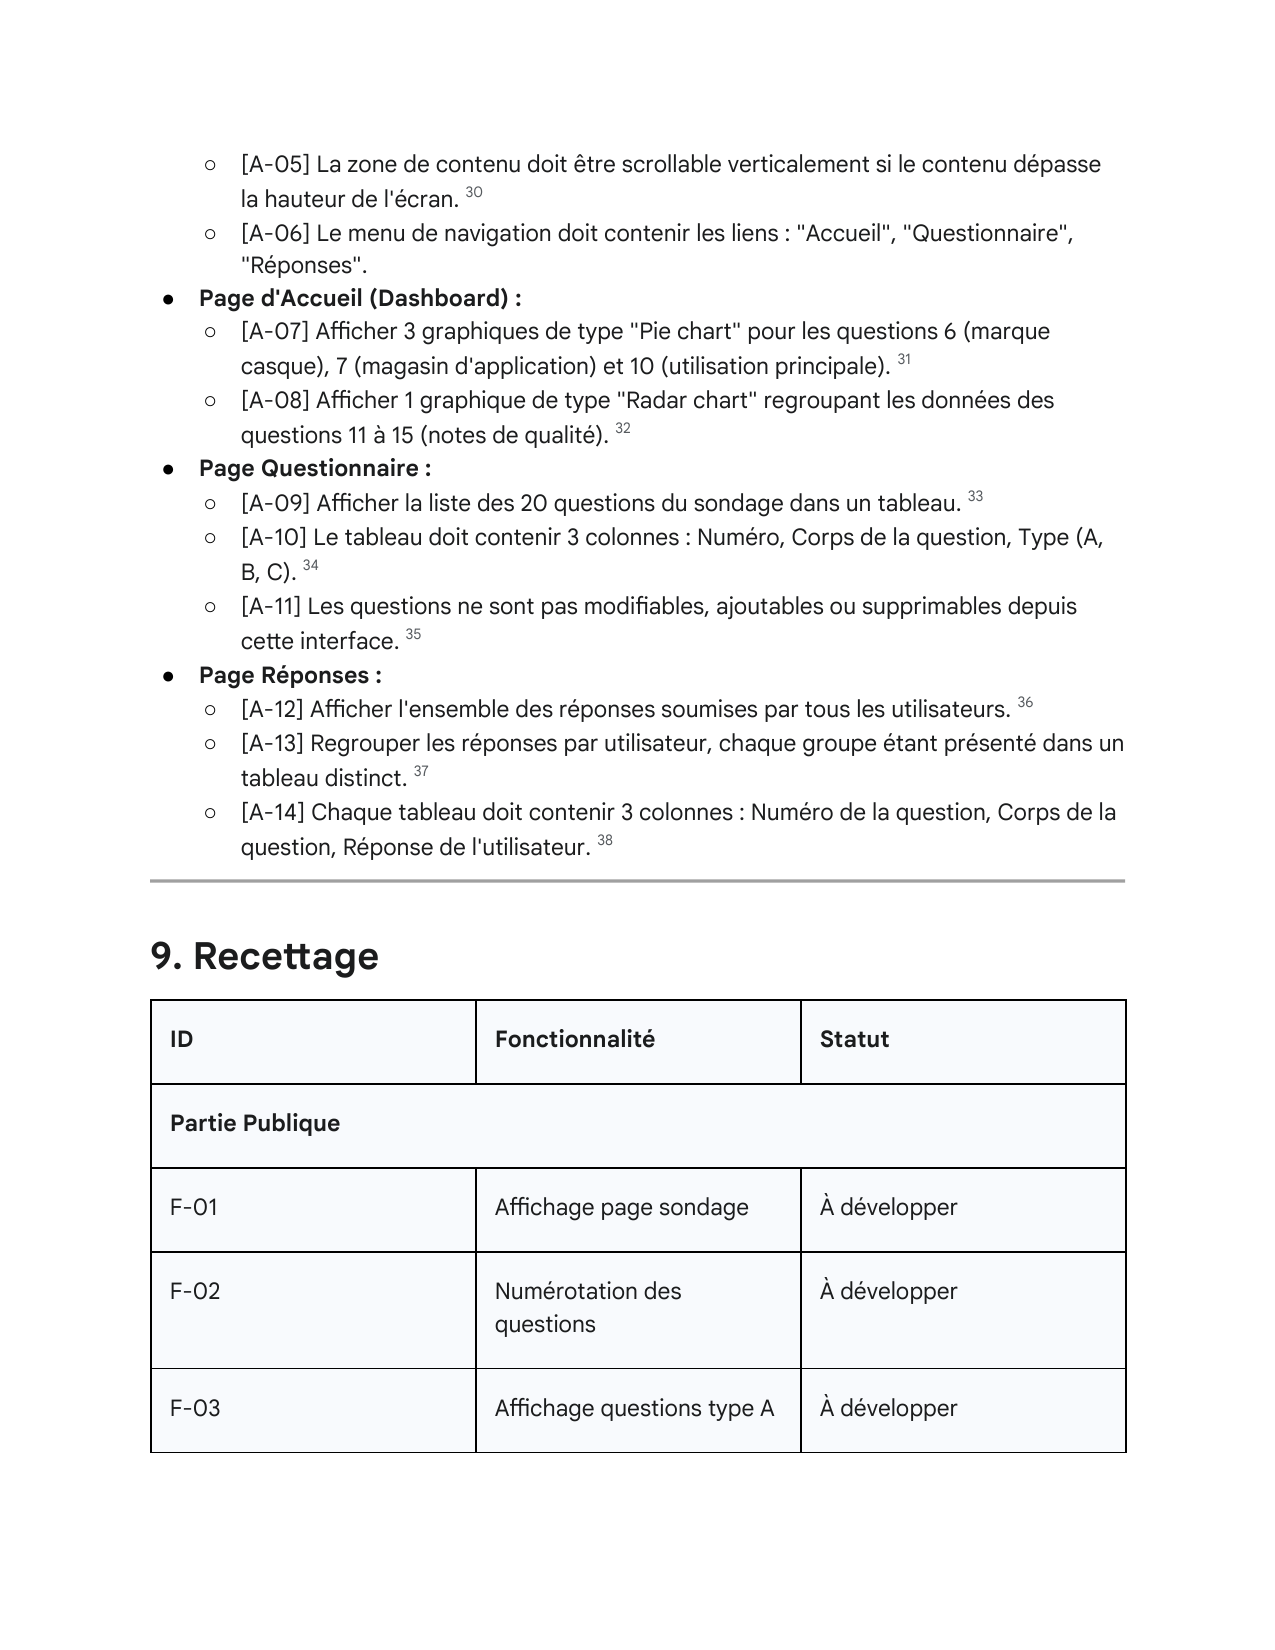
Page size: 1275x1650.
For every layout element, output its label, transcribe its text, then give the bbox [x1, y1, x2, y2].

table_cell À développer [802, 1369, 1125, 1452]
table_cell F-02 [152, 1253, 475, 1368]
list [A-08] Afficher 1 graphique de type "Radar chart" regroupant les données des questions 11 à 15 (notes de qualité). 32 [203, 386, 1125, 450]
list [A-05] La zone de contenu doit être scrollable verticalement si le contenu dépasse la hauteur de l'écran. 30 [203, 150, 1125, 214]
table_cell F-01 [152, 1169, 475, 1251]
list [A-14] Chaque tableau doit contenir 3 colonnes : Numéro de la question, Corps de la question, Réponse de l'utilisateur. 38 [203, 798, 1125, 863]
table_header Fonctionnalité [477, 1001, 800, 1083]
list [A-11] Les questions ne sont pas modifiables, ajoutables ou supprimables depuis cette interface. 35 [203, 592, 1125, 656]
list [A-12] Afficher l'ensemble des réponses soumises par tous les utilisateurs. 36 [203, 693, 1125, 725]
subtitle 9. Recettage [150, 883, 1125, 980]
list [A-07] Afficher 3 graphiques de type "Pie chart" pour les questions 6 (marque casque), 7 (magasin d'application) et 10 (utilisation principale). 31 [203, 317, 1125, 381]
list [A-09] Afficher la liste des 20 questions du sondage dans un tableau. 33 [203, 487, 1125, 519]
table_header ID [152, 1001, 475, 1083]
table_cell À développer [802, 1253, 1125, 1368]
table_cell Numérotation des questions [477, 1253, 800, 1368]
table_cell Partie Publique [152, 1085, 1125, 1167]
table_cell Affichage questions type A [477, 1369, 800, 1452]
table_cell Affichage page sondage [477, 1169, 800, 1251]
list Page Questionnaire : [161, 455, 1125, 483]
table_cell À développer [802, 1169, 1125, 1251]
list [A-06] Le menu de navigation doit contenir les liens : "Accueil", "Questionnaire", "Réponses". [203, 219, 1125, 280]
list [A-13] Regrouper les réponses par utilisateur, chaque groupe étant présenté dans un tableau distinct. 37 [203, 729, 1125, 794]
table_header Statut [802, 1001, 1125, 1083]
table_cell F-03 [152, 1369, 475, 1452]
list [A-10] Le tableau doit contenir 3 colonnes : Numéro, Corps de la question, Type (A, B, C). 34 [203, 523, 1125, 588]
list Page Réponses : [161, 661, 1125, 689]
list Page d'Accueil (Dashboard) : [161, 284, 1125, 313]
